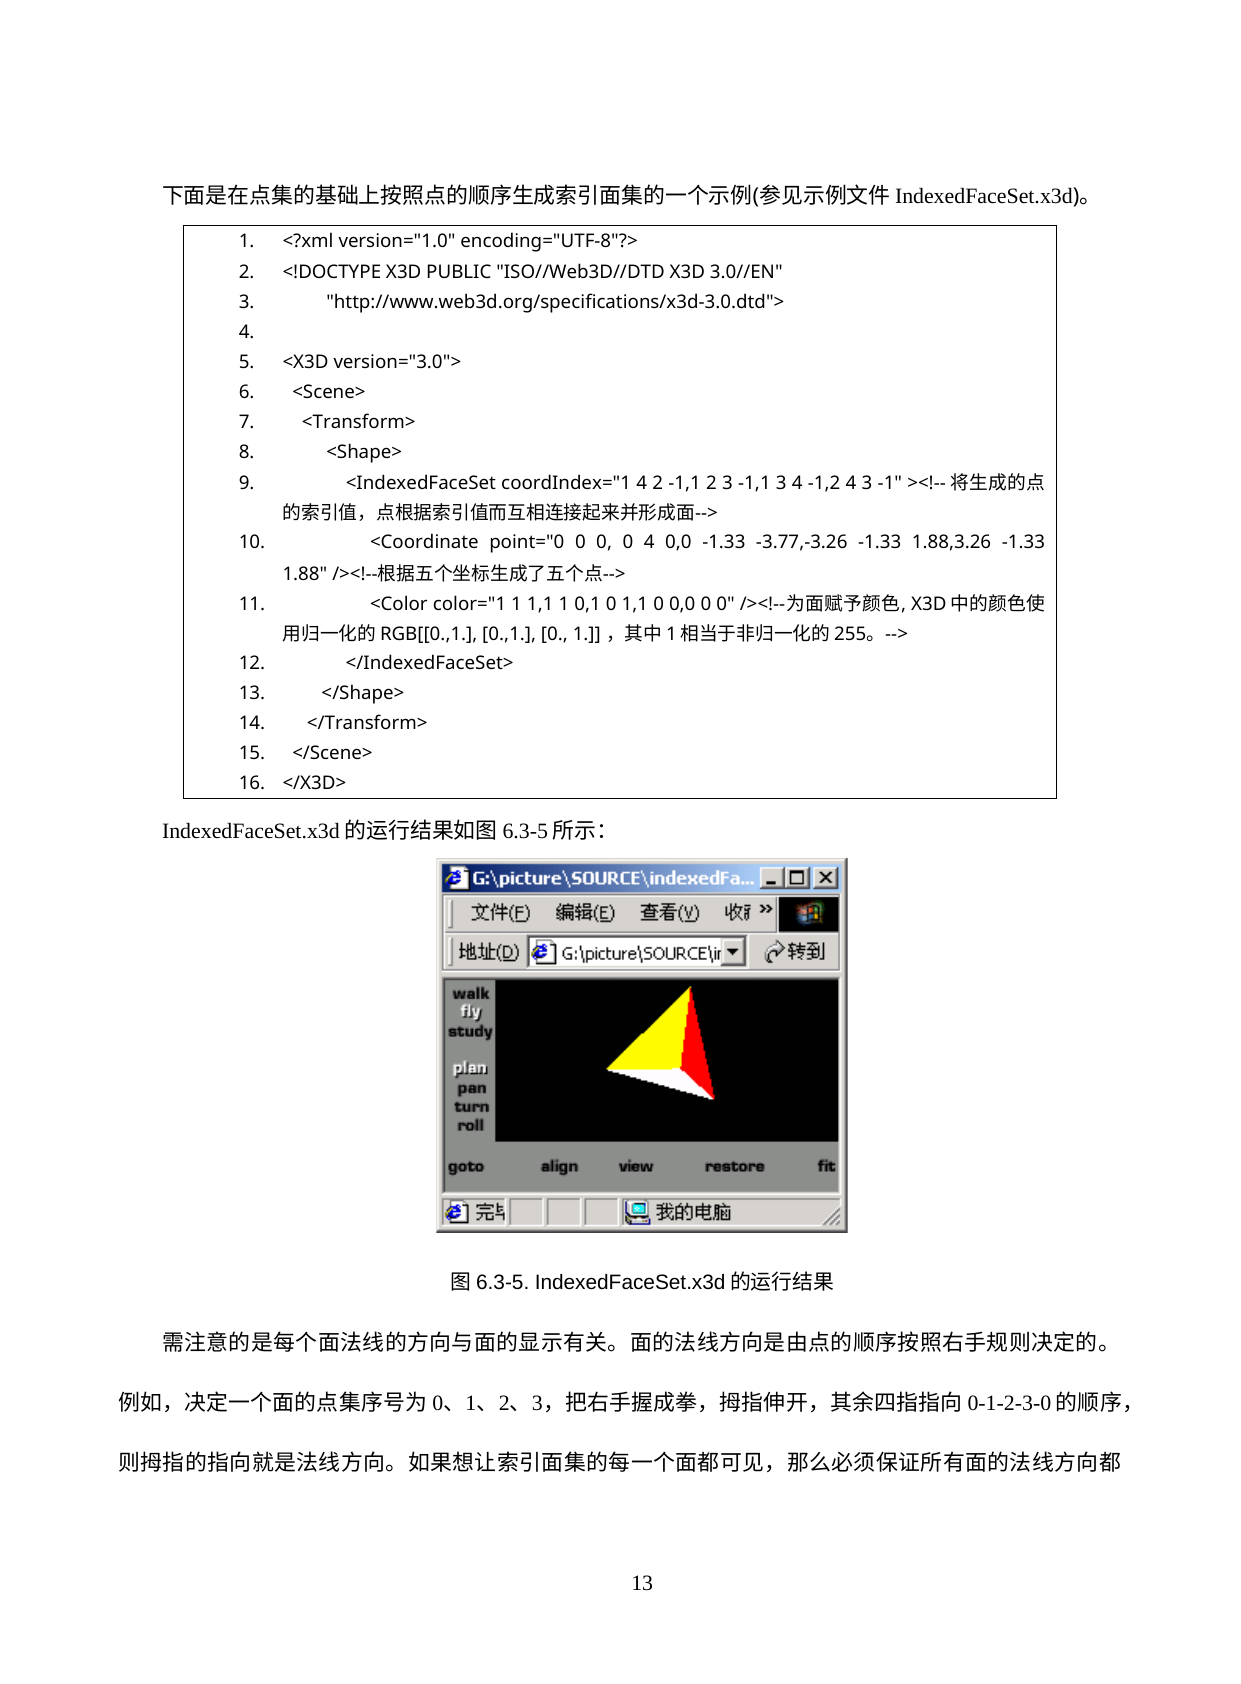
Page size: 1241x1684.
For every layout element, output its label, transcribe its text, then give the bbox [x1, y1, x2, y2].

text 下面是在点集的基础上按照点的顺序生成索引面集的一个示例(参见示例文件IndexedFaceSet.x3d)。 [118, 164, 1122, 224]
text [118, 1310, 1122, 1491]
picture [436, 858, 848, 1233]
table_header <?xml version="1.0" encoding="UTF-8"?> <!DOCTYPE X3D PUBLIC "ISO//Web3D//DTD X3D 3.0//EN" "http://www.web3d.org/specifications/x3d-3.0.dtd"> <X3D version="3.0"> <Scene> <Transform> <Shape> <IndexedFaceSet coordIndex="1 4 2 -1,1 2 3 -1,1 3 4 -1,2 4 3 -1" ><!--将生成的点的索引值，点根据索引值而互相连接起来并形成面--> <Coordinate point="0 0 0, 0 4 0,0 -1.33 -3.77,-3.26 -1.33 1.88,3.26 -1.33 1.88" /><!--根据五个坐标生成了五个点--> <Color color="1 1 1,1 1 0,1 0 1,1 0 0,0 0 0" /><!--为面赋予颜色, X3D中的颜色使用归一化的RGB[[0.,1.], [0.,1.], [0., 1.]] ，其中1相当于非归一化的255。--> </IndexedFaceSet> </Shape> </Transform> </Scene> </X3D> [184, 226, 1056, 797]
